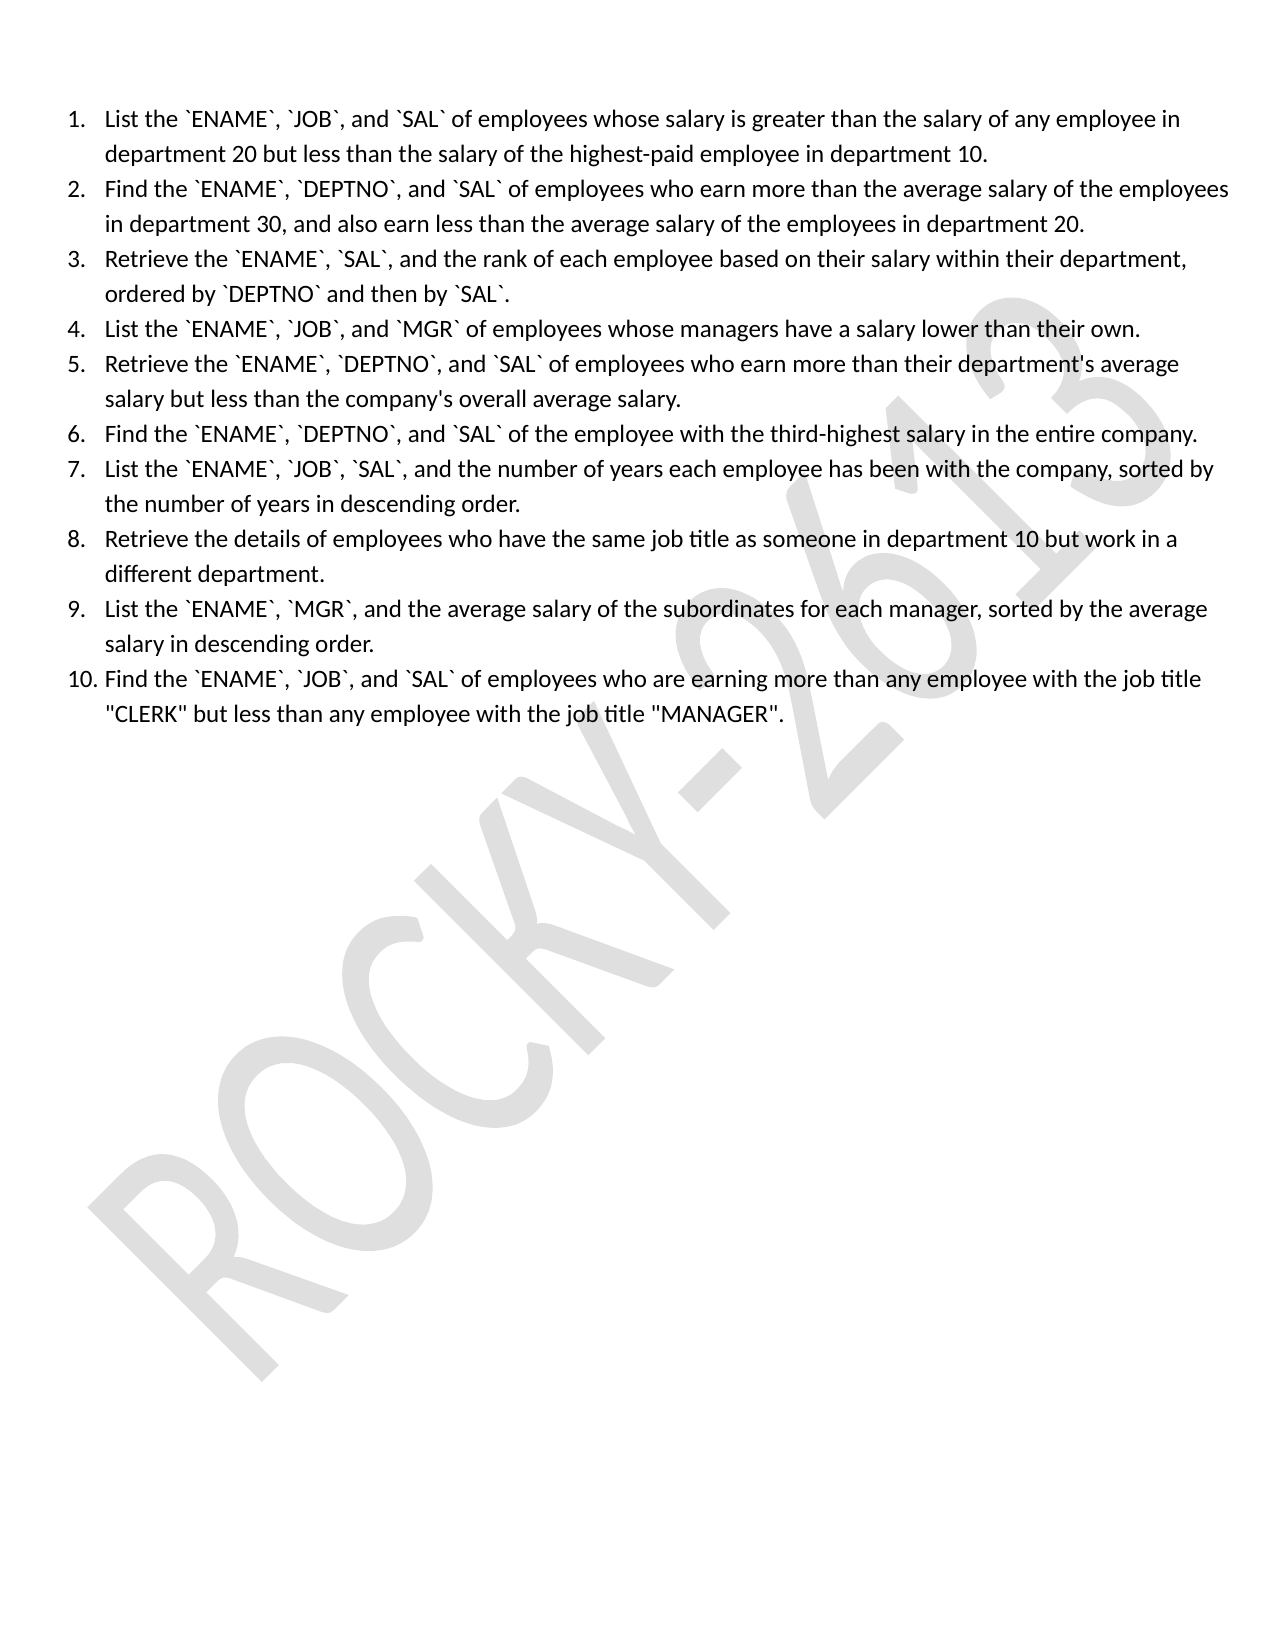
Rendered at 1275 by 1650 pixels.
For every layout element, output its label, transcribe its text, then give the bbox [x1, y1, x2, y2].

list List the `ENAME`, `JOB`, and `SAL` of employees whose salary is greater than the salary of any employee in department 20 but less than the salary of the highest-paid employee in department 10. [67, 103, 1245, 168]
list Retrieve the `ENAME`, `DEPTNO`, and `SAL` of employees who earn more than their department's average salary but less than the company's overall average salary. [67, 348, 1245, 413]
list List the `ENAME`, `MGR`, and the average salary of the subordinates for each manager, sorted by the average salary in descending order. [67, 593, 1245, 658]
list Retrieve the `ENAME`, `SAL`, and the rank of each employee based on their salary within their department, ordered by `DEPTNO` and then by `SAL`. [67, 243, 1245, 308]
list List the `ENAME`, `JOB`, `SAL`, and the number of years each employee has been with the company, sorted by the number of years in descending order. [67, 453, 1245, 518]
list List the `ENAME`, `JOB`, and `MGR` of employees whose managers have a salary lower than their own. [67, 313, 1245, 343]
list Find the `ENAME`, `JOB`, and `SAL` of employees who are earning more than any employee with the job title "CLERK" but less than any employee with the job title "MANAGER". [67, 663, 1245, 728]
list Find the `ENAME`, `DEPTNO`, and `SAL` of the employee with the third-highest salary in the entire company. [67, 418, 1245, 448]
list Retrieve the details of employees who have the same job title as someone in department 10 but work in a different department. [67, 523, 1245, 588]
list Find the `ENAME`, `DEPTNO`, and `SAL` of employees who earn more than the average salary of the employees in department 30, and also earn less than the average salary of the employees in department 20. [67, 173, 1245, 238]
